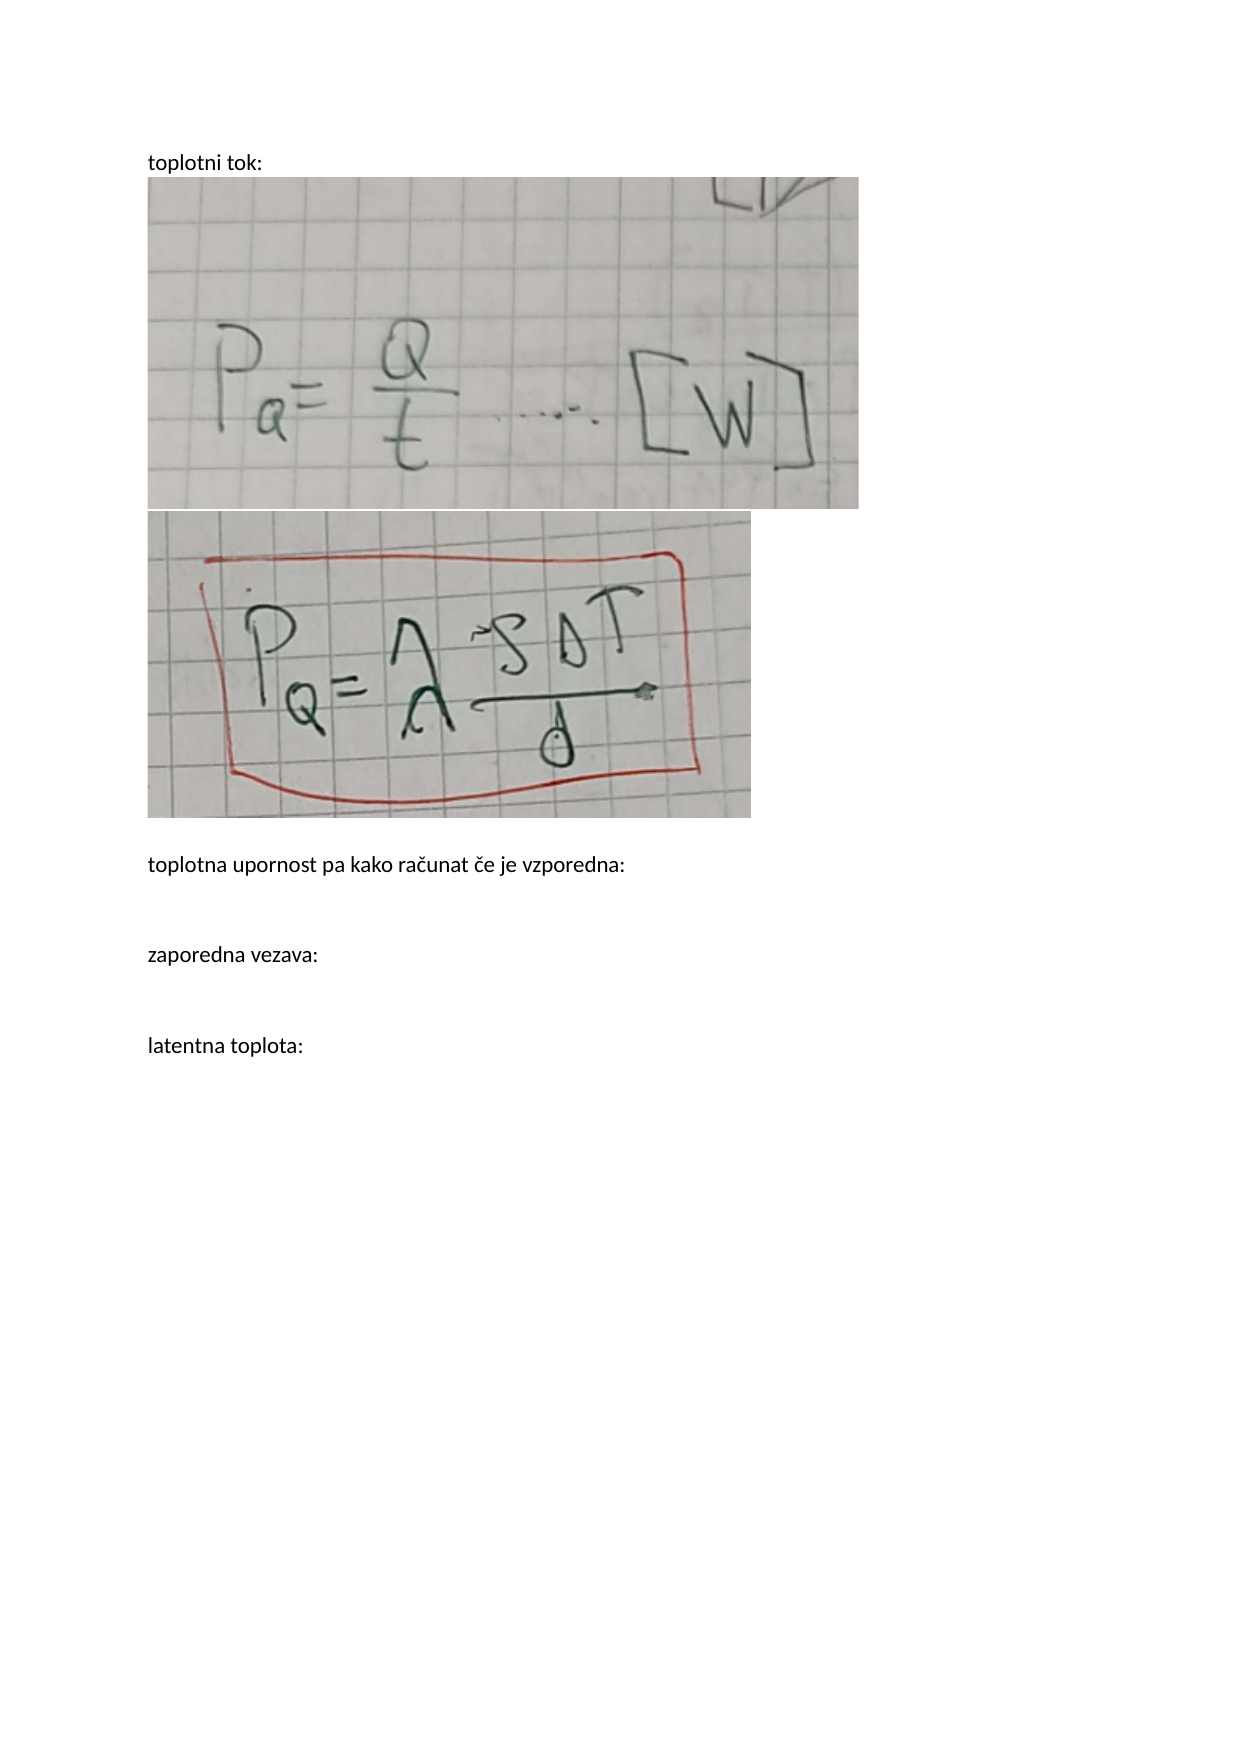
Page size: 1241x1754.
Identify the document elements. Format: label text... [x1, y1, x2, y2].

picture [147, 511, 751, 818]
picture [147, 177, 859, 509]
